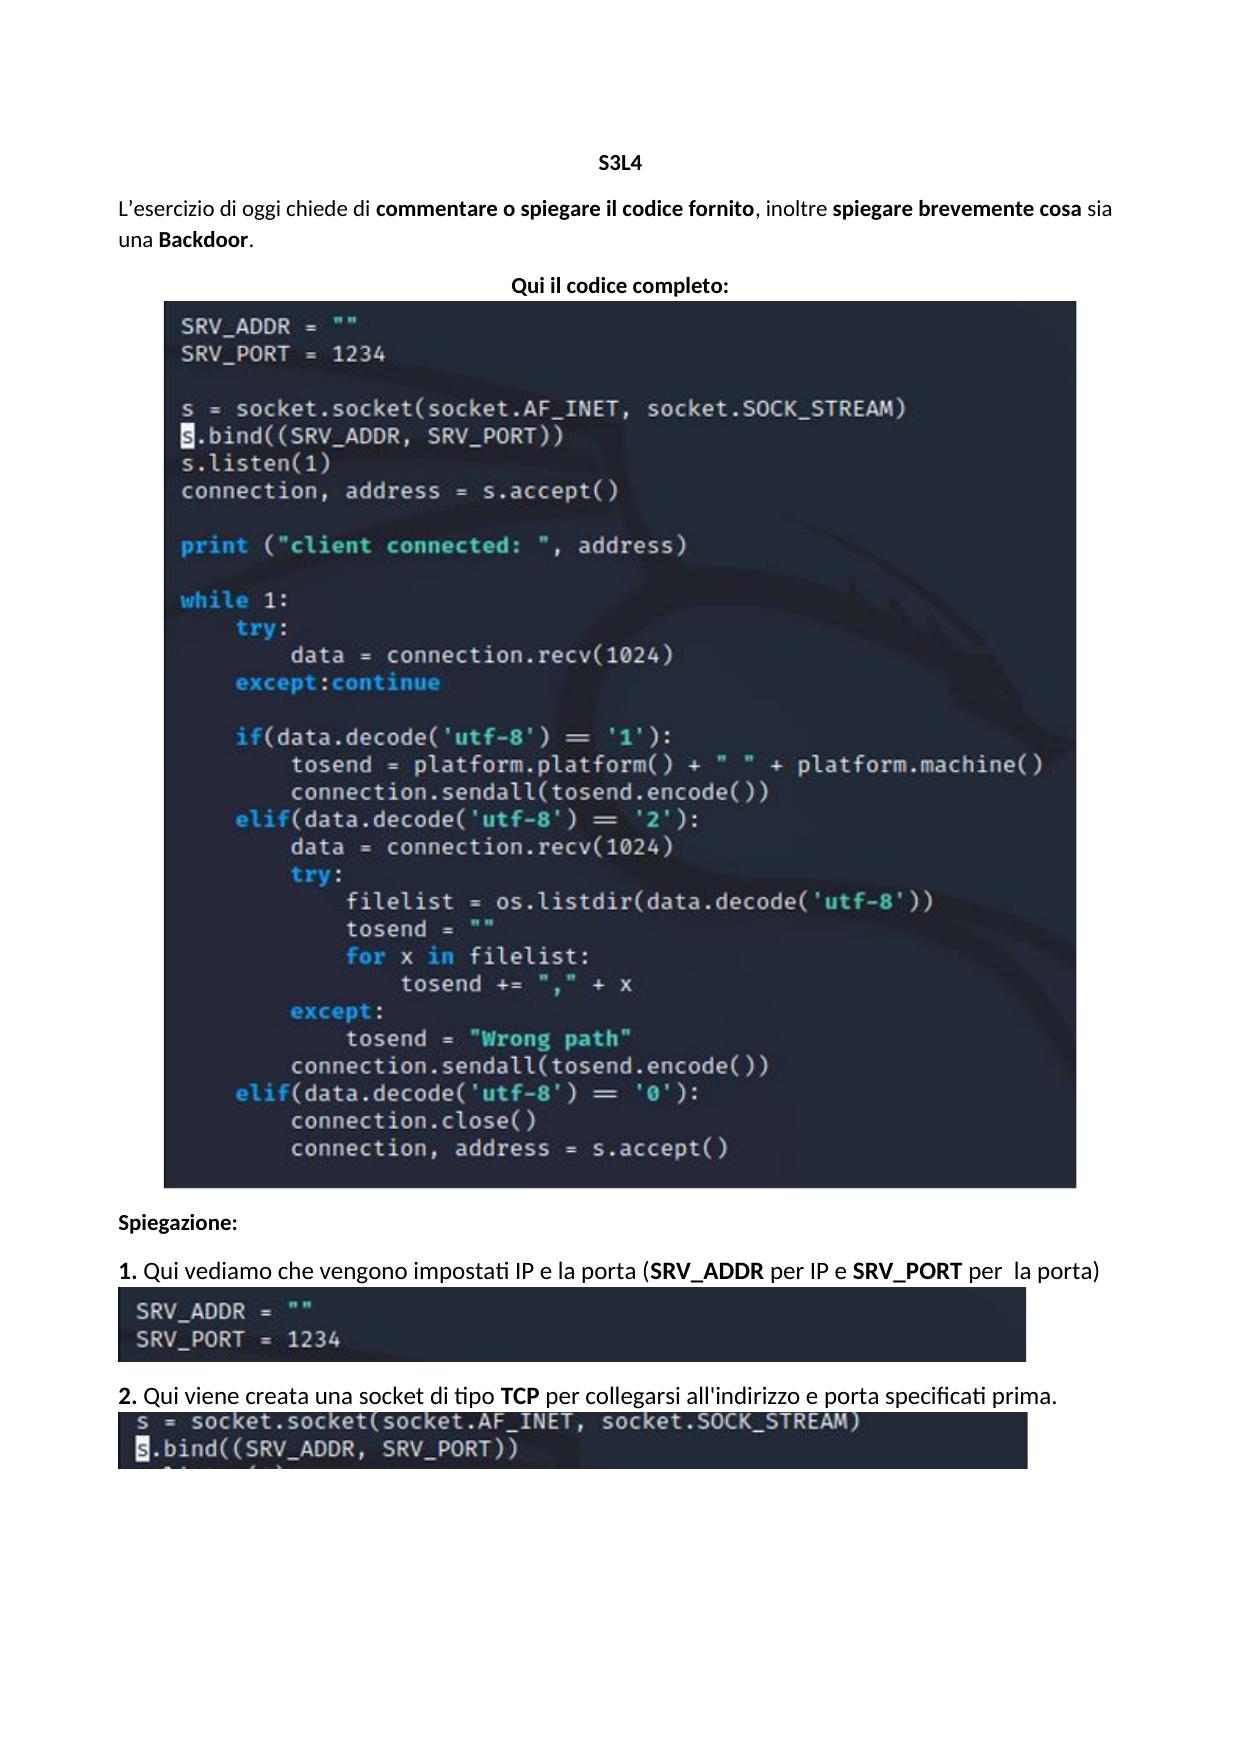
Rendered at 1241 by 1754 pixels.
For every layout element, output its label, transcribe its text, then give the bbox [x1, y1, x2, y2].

picture [118, 1287, 1027, 1362]
picture [163, 301, 1077, 1190]
text L’esercizio di oggi chiede di commentare o spiegare il codice fornito, inoltre spiegare brevemente cosa sia una Backdoor. [118, 194, 1122, 253]
picture [118, 1412, 1028, 1469]
text Spiegazione: [118, 1208, 1122, 1236]
text S3L4 [118, 148, 1122, 176]
